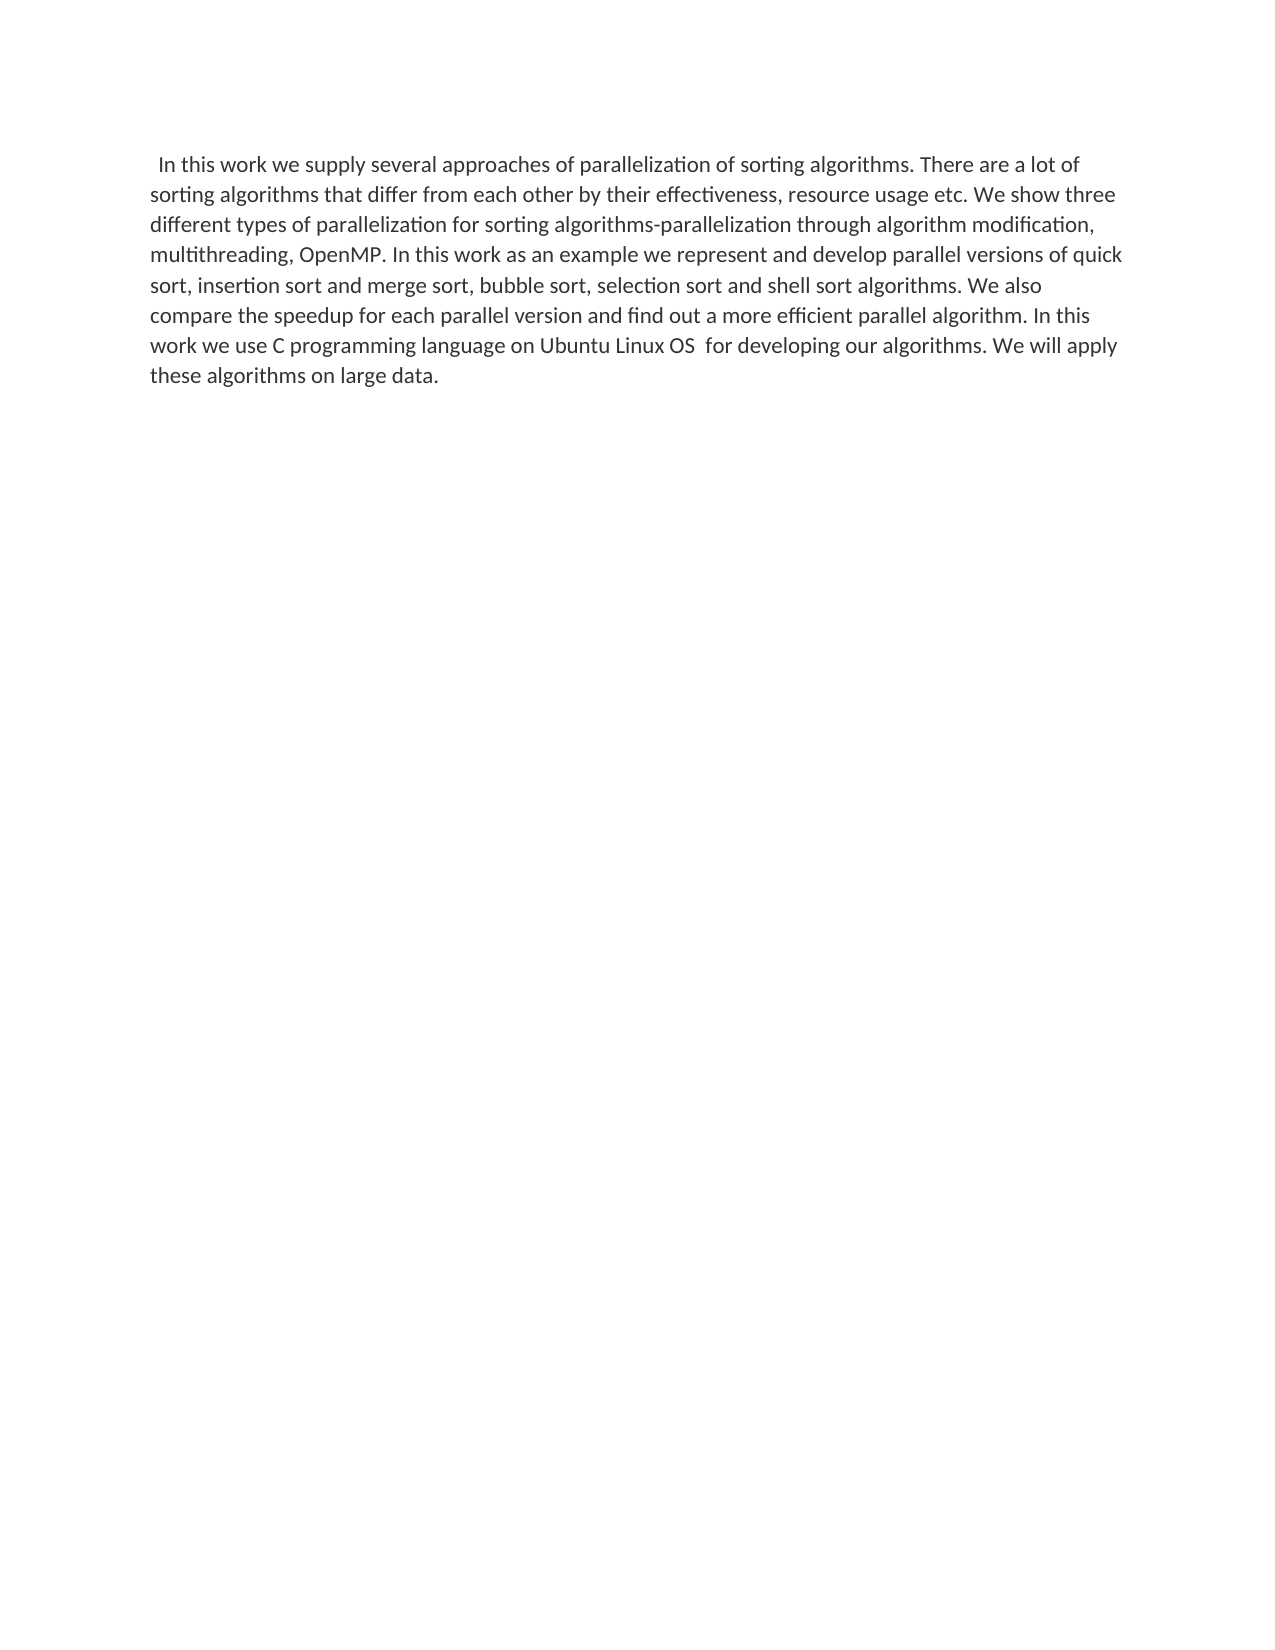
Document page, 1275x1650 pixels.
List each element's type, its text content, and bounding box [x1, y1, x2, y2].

text In this work we supply several approaches of parallelization of sorting algorithms. There are a lot of sorting algorithms that differ from each other by their effectiveness, resource usage etc. We show three different types of parallelization for sorting algorithms-parallelization through algorithm modification, multithreading, OpenMP. In this work as an example we represent and develop parallel versions of quick sort, insertion sort and merge sort, bubble sort, selection sort and shell sort algorithms. We also compare the speedup for each parallel version and find out a more efficient parallel algorithm. In this work we use C programming language on Ubuntu Linux OS for developing our algorithms. We will apply these algorithms on large data. [84, 150, 1125, 389]
